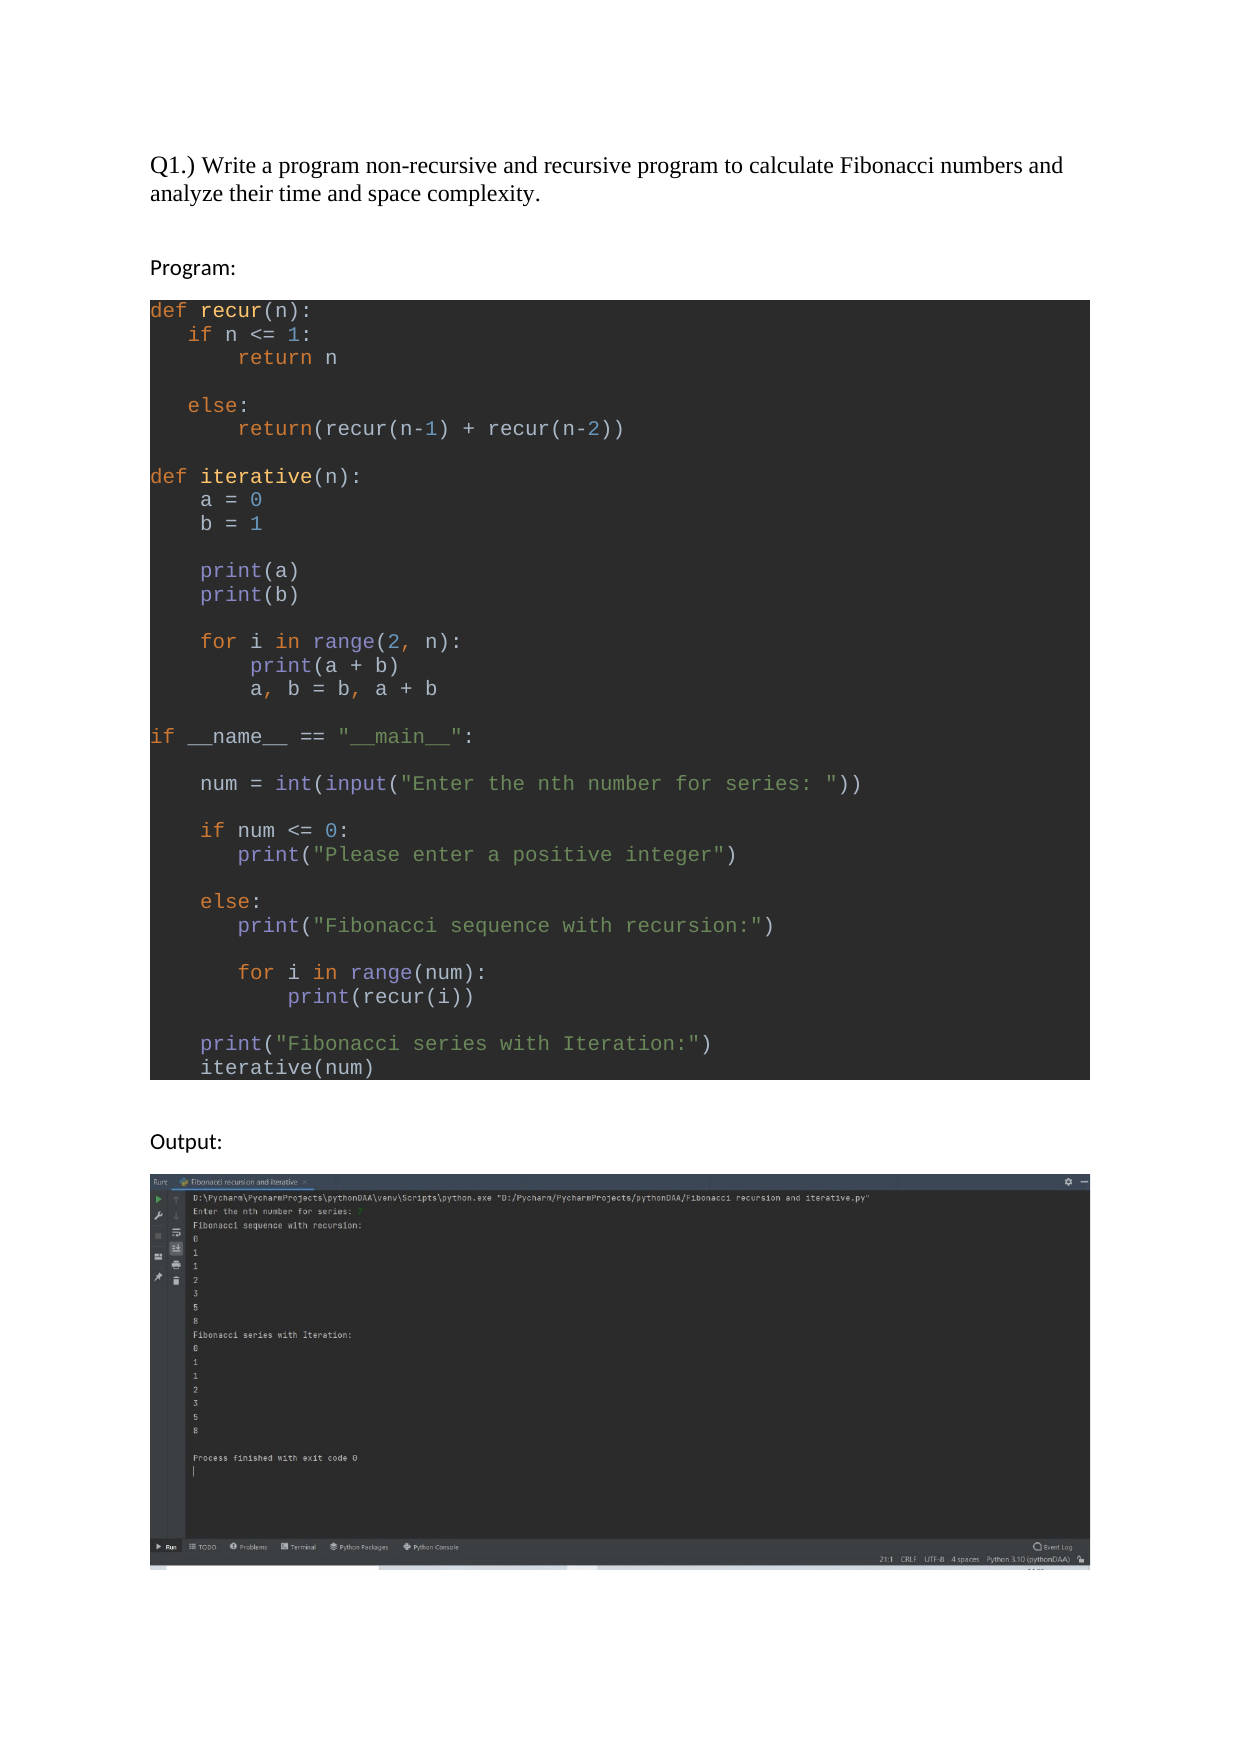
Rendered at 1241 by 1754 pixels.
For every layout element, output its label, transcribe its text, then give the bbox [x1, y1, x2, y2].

text def recur(n): if n <= 1: return n else: return(recur(n-1) + recur(n-2)) def iterative(n): a = 0 b = 1 print(a) print(b) for i in range(2, n): print(a + b) a, b = b, a + b if __name__ == "__main__": num = int(input("Enter the nth number for series: ")) if num <= 0: print("Please enter a positive integer") else: print("Fibonacci sequence with recursion:") for i in range(num): print(recur(i)) print("Fibonacci series with Iteration:") iterative(num) [150, 300, 1090, 1080]
picture [150, 1174, 1091, 1570]
text Output: [150, 1127, 1090, 1155]
text Program: [150, 253, 1090, 281]
text Q1.) Write a program non-recursive and recursive program to calculate Fibonacci numbers and analyze their time and space complexity. [150, 150, 1090, 206]
